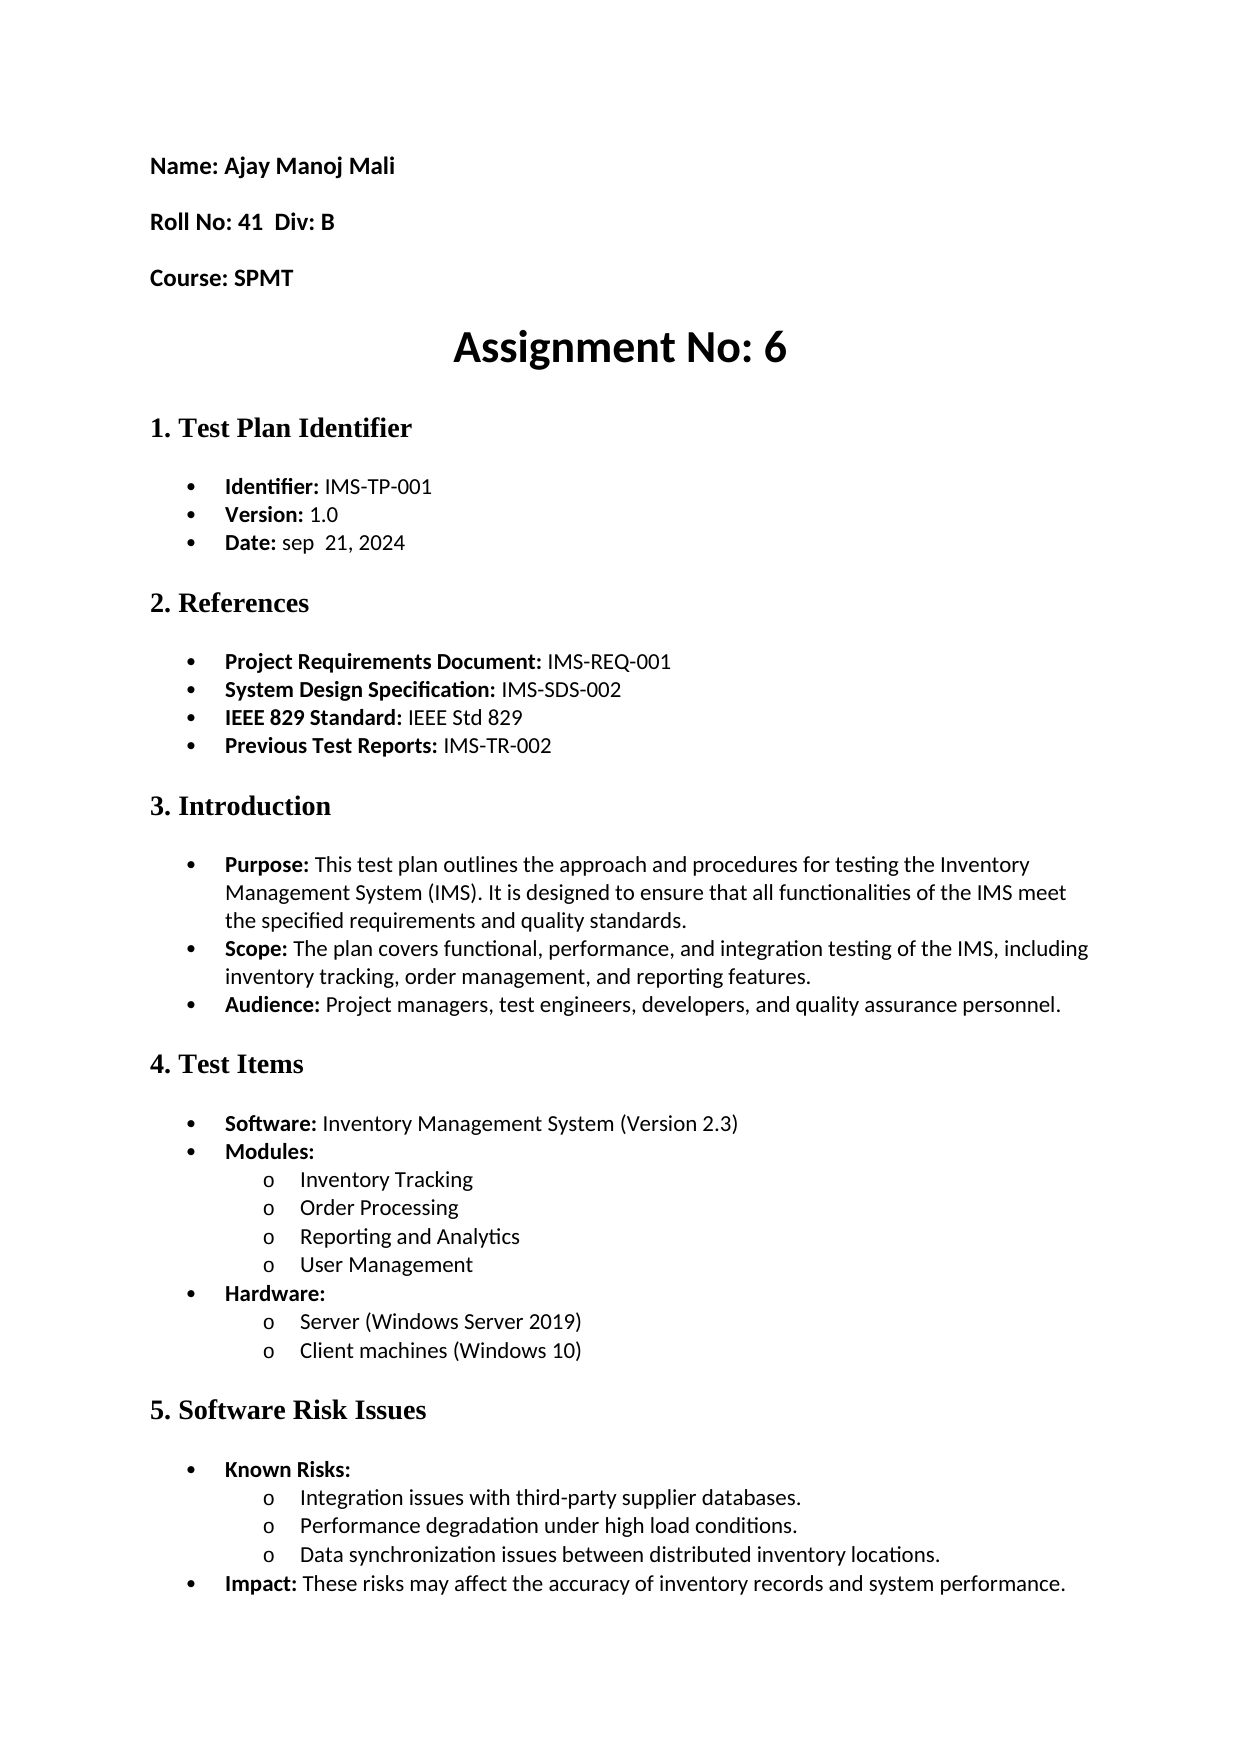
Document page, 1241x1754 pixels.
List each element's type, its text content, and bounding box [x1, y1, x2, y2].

list Impact: These risks may affect the accuracy of inventory records and system performance. [187, 1569, 1090, 1597]
list Audience: Project managers, test engineers, developers, and quality assurance personnel. [187, 990, 1090, 1018]
subtitle 5. Software Risk Issues [150, 1393, 1090, 1426]
list Data synchronization issues between distributed inventory locations. [262, 1540, 1090, 1569]
subtitle 3. Introduction [150, 788, 1090, 821]
subtitle 1. Test Plan Identifier [150, 411, 1090, 443]
list System Design Specification: IMS-SDS-002 [187, 675, 1090, 703]
list Project Requirements Document: IMS-REQ-001 [187, 647, 1090, 675]
list Identifier: IMS-TP-001 [187, 472, 1090, 501]
list Scope: The plan covers functional, performance, and integration testing of the IMS, including inventory tracking, order management, and reporting features. [187, 934, 1090, 990]
list Modules: [187, 1137, 1090, 1165]
text Course: SPMT [150, 262, 1090, 292]
list User Management [262, 1251, 1090, 1279]
text Name: Ajay Manoj Mali [150, 150, 1090, 181]
list Date: sep 21, 2024 [187, 528, 1090, 557]
list Previous Test Reports: IMS-TR-002 [187, 731, 1090, 759]
list Client machines (Windows 10) [262, 1336, 1090, 1364]
list Software: Inventory Management System (Version 2.3) [187, 1109, 1090, 1137]
text Roll No: 41 Div: B [150, 206, 1090, 236]
subtitle 2. References [150, 586, 1090, 618]
list Order Processing [262, 1193, 1090, 1222]
list Purpose: This test plan outlines the approach and procedures for testing the Inventory Management System (IMS). It is designed to ensure that all functionalities of the IMS meet the specified requirements and quality standards. [187, 850, 1090, 934]
list Known Risks: [187, 1455, 1090, 1483]
list Integration issues with third-party supplier databases. [262, 1483, 1090, 1512]
list Inventory Tracking [262, 1165, 1090, 1193]
subtitle 4. Test Items [150, 1047, 1090, 1080]
text Assignment No: 6 [150, 317, 1090, 373]
list Performance degradation under high load conditions. [262, 1512, 1090, 1540]
list IEEE 829 Standard: IEEE Std 829 [187, 703, 1090, 731]
list Reporting and Analytics [262, 1222, 1090, 1251]
list Version: 1.0 [187, 501, 1090, 528]
list Server (Windows Server 2019) [262, 1307, 1090, 1336]
list Hardware: [187, 1279, 1090, 1307]
